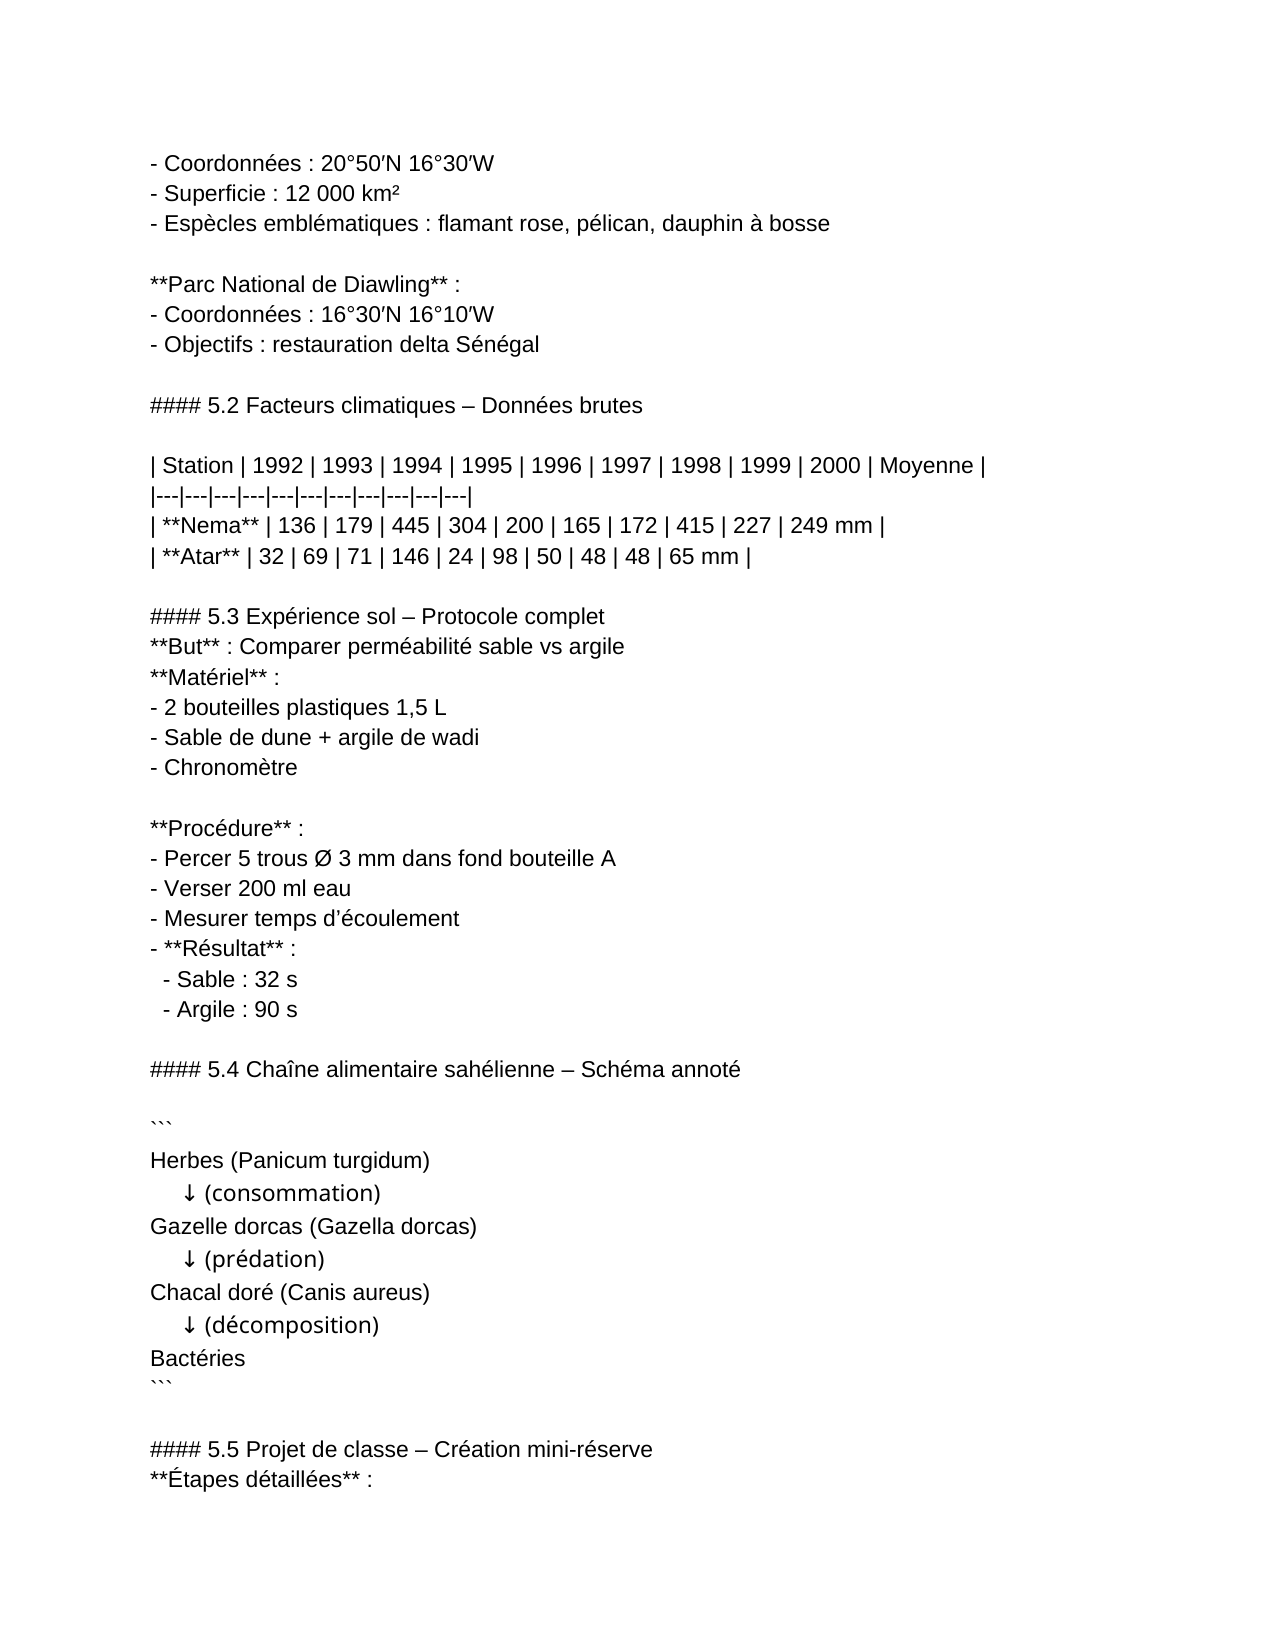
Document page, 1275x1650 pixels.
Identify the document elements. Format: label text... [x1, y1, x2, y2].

text ``` [150, 1117, 1125, 1143]
text | **Nema** | 136 | 179 | 445 | 304 | 200 | 165 | 172 | 415 | 227 | 249 mm | [150, 512, 1125, 539]
text - Percer 5 trous Ø 3 mm dans fond bouteille A [150, 845, 1125, 871]
text - Argile : 90 s [150, 996, 1125, 1022]
text ``` [150, 1376, 1125, 1402]
text - Superficie : 12 000 km² [150, 180, 1125, 207]
text #### 5.2 Facteurs climatiques – Données brutes [150, 392, 1125, 418]
text #### 5.3 Expérience sol – Protocole complet [150, 603, 1125, 629]
text **Parc National de Diawling** : [150, 271, 1125, 297]
text | **Atar** | 32 | 69 | 71 | 146 | 24 | 98 | 50 | 48 | 48 | 65 mm | [150, 543, 1125, 569]
text - Coordonnées : 16°30′N 16°10′W [150, 301, 1125, 327]
text ↓ (décomposition) [150, 1309, 1125, 1341]
text - Sable : 32 s [150, 966, 1125, 992]
text ↓ (consommation) [150, 1177, 1125, 1208]
text - Coordonnées : 20°50′N 16°30′W [150, 150, 1125, 176]
text - **Résultat** : [150, 935, 1125, 962]
text Chacal doré (Canis aureus) [150, 1279, 1125, 1306]
text |---|---|---|---|---|---|---|---|---|---|---| [150, 482, 1125, 509]
text **Matériel** : [150, 663, 1125, 690]
text - Mesurer temps d’écoulement [150, 905, 1125, 932]
text ↓ (prédation) [150, 1243, 1125, 1274]
text #### 5.5 Projet de classe – Création mini-réserve [150, 1436, 1125, 1462]
text - Chronomètre [150, 754, 1125, 781]
text - 2 bouteilles plastiques 1,5 L [150, 694, 1125, 720]
text Gazelle dorcas (Gazella dorcas) [150, 1213, 1125, 1239]
text - Objectifs : restauration delta Sénégal [150, 331, 1125, 358]
text Herbes (Panicum turgidum) [150, 1147, 1125, 1173]
text Bactéries [150, 1345, 1125, 1372]
text | Station | 1992 | 1993 | 1994 | 1995 | 1996 | 1997 | 1998 | 1999 | 2000 | Moyenne | [150, 452, 1125, 478]
text **Étapes détaillées** : [150, 1466, 1125, 1492]
text - Espècles emblématiques : flamant rose, pélican, dauphin à bosse [150, 210, 1125, 237]
text #### 5.4 Chaîne alimentaire sahélienne – Schéma annoté [150, 1056, 1125, 1083]
text - Verser 200 ml eau [150, 875, 1125, 901]
text **Procédure** : [150, 814, 1125, 841]
text - Sable de dune + argile de wadi [150, 724, 1125, 750]
text **But** : Comparer perméabilité sable vs argile [150, 633, 1125, 660]
